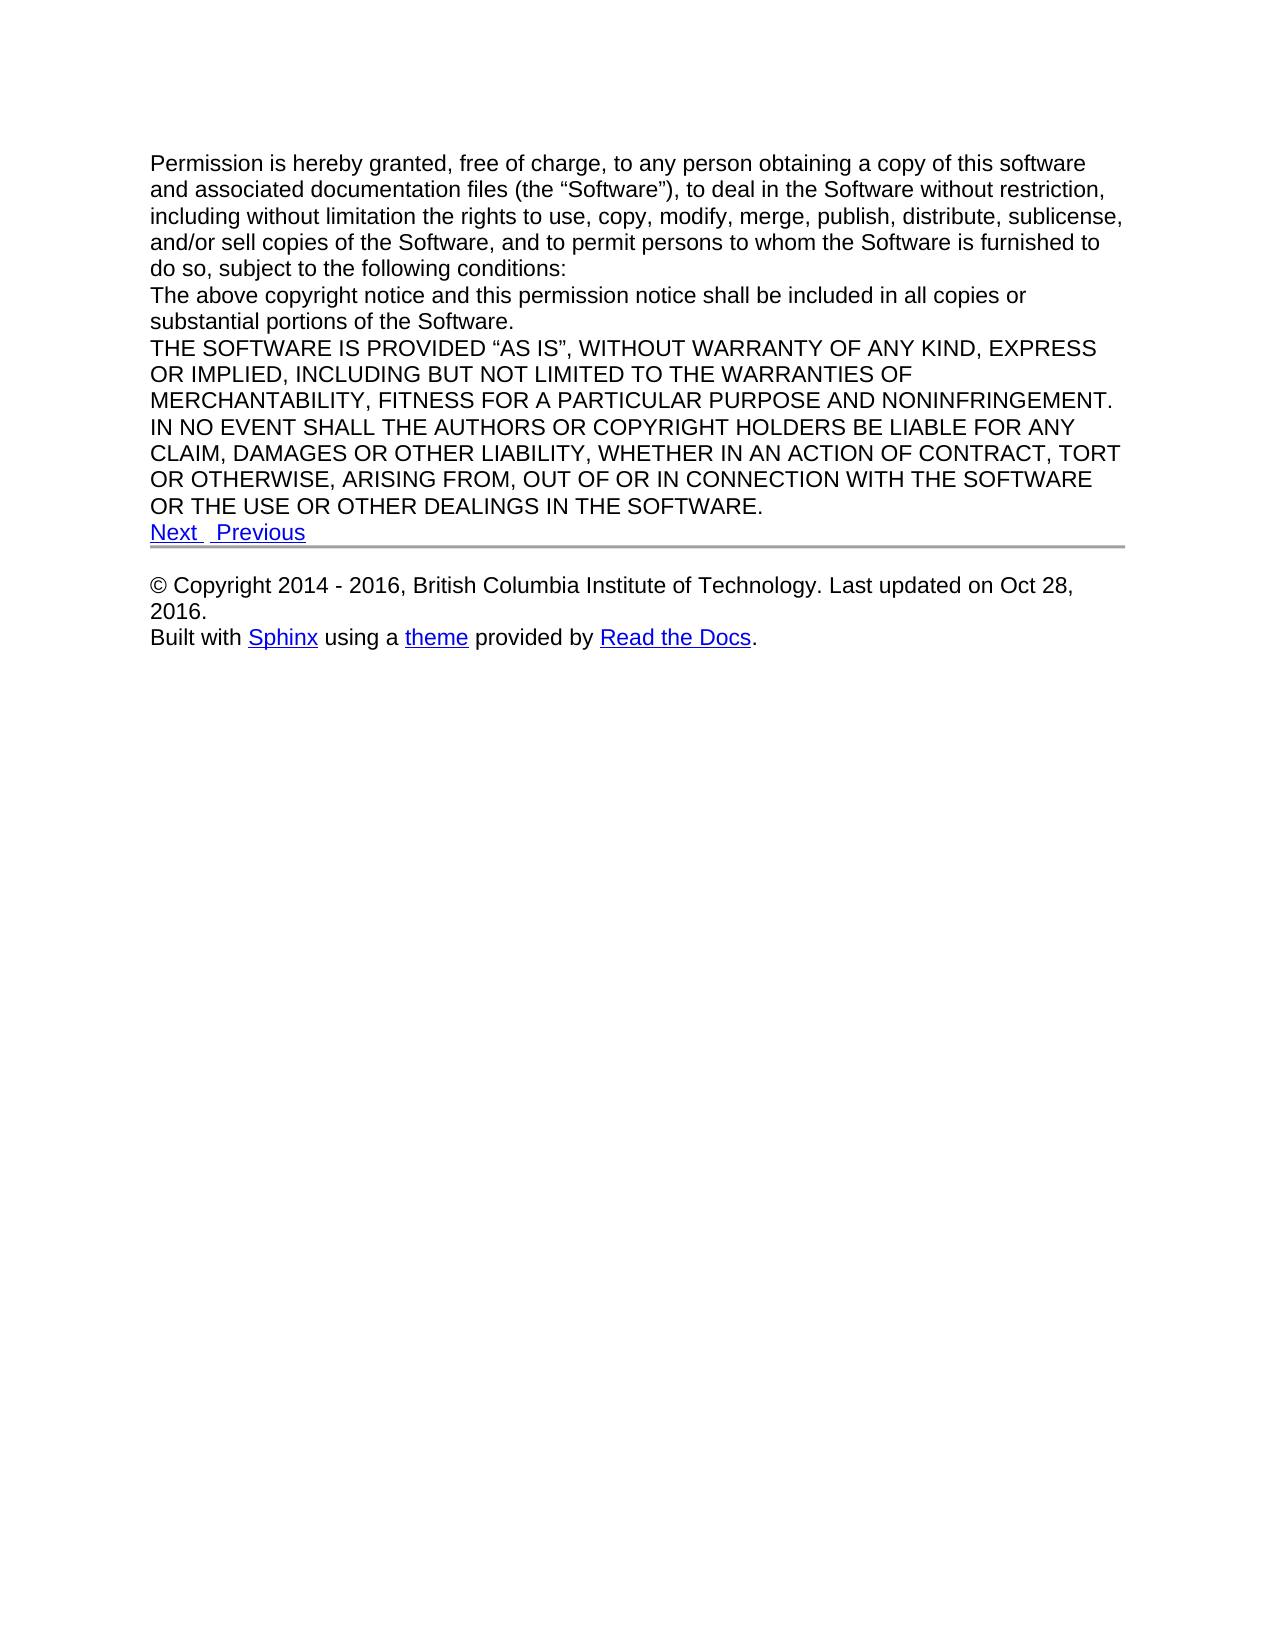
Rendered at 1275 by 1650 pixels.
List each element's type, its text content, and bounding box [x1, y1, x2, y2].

text Next Previous [150, 519, 1125, 545]
text The above copyright notice and this permission notice shall be included in all copies or substantial portions of the Software. [150, 282, 1125, 334]
text THE SOFTWARE IS PROVIDED “AS IS”, WITHOUT WARRANTY OF ANY KIND, EXPRESS OR IMPLIED, INCLUDING BUT NOT LIMITED TO THE WARRANTIES OF MERCHANTABILITY, FITNESS FOR A PARTICULAR PURPOSE AND NONINFRINGEMENT. IN NO EVENT SHALL THE AUTHORS OR COPYRIGHT HOLDERS BE LIABLE FOR ANY CLAIM, DAMAGES OR OTHER LIABILITY, WHETHER IN AN ACTION OF CONTRACT, TORT OR OTHERWISE, ARISING FROM, OUT OF OR IN CONNECTION WITH THE SOFTWARE OR THE USE OR OTHER DEALINGS IN THE SOFTWARE. [150, 334, 1125, 519]
text © Copyright 2014 - 2016, British Columbia Institute of Technology. Last updated on Oct 28, 2016. [150, 549, 1125, 624]
text Permission is hereby granted, free of charge, to any person obtaining a copy of this software and associated documentation files (the “Software”), to deal in the Software without restriction, including without limitation the rights to use, copy, modify, merge, publish, distribute, sublicense, and/or sell copies of the Software, and to permit persons to whom the Software is furnished to do so, subject to the following conditions: [150, 150, 1125, 282]
text Built with Sphinx using a theme provided by Read the Docs. [150, 624, 1125, 651]
